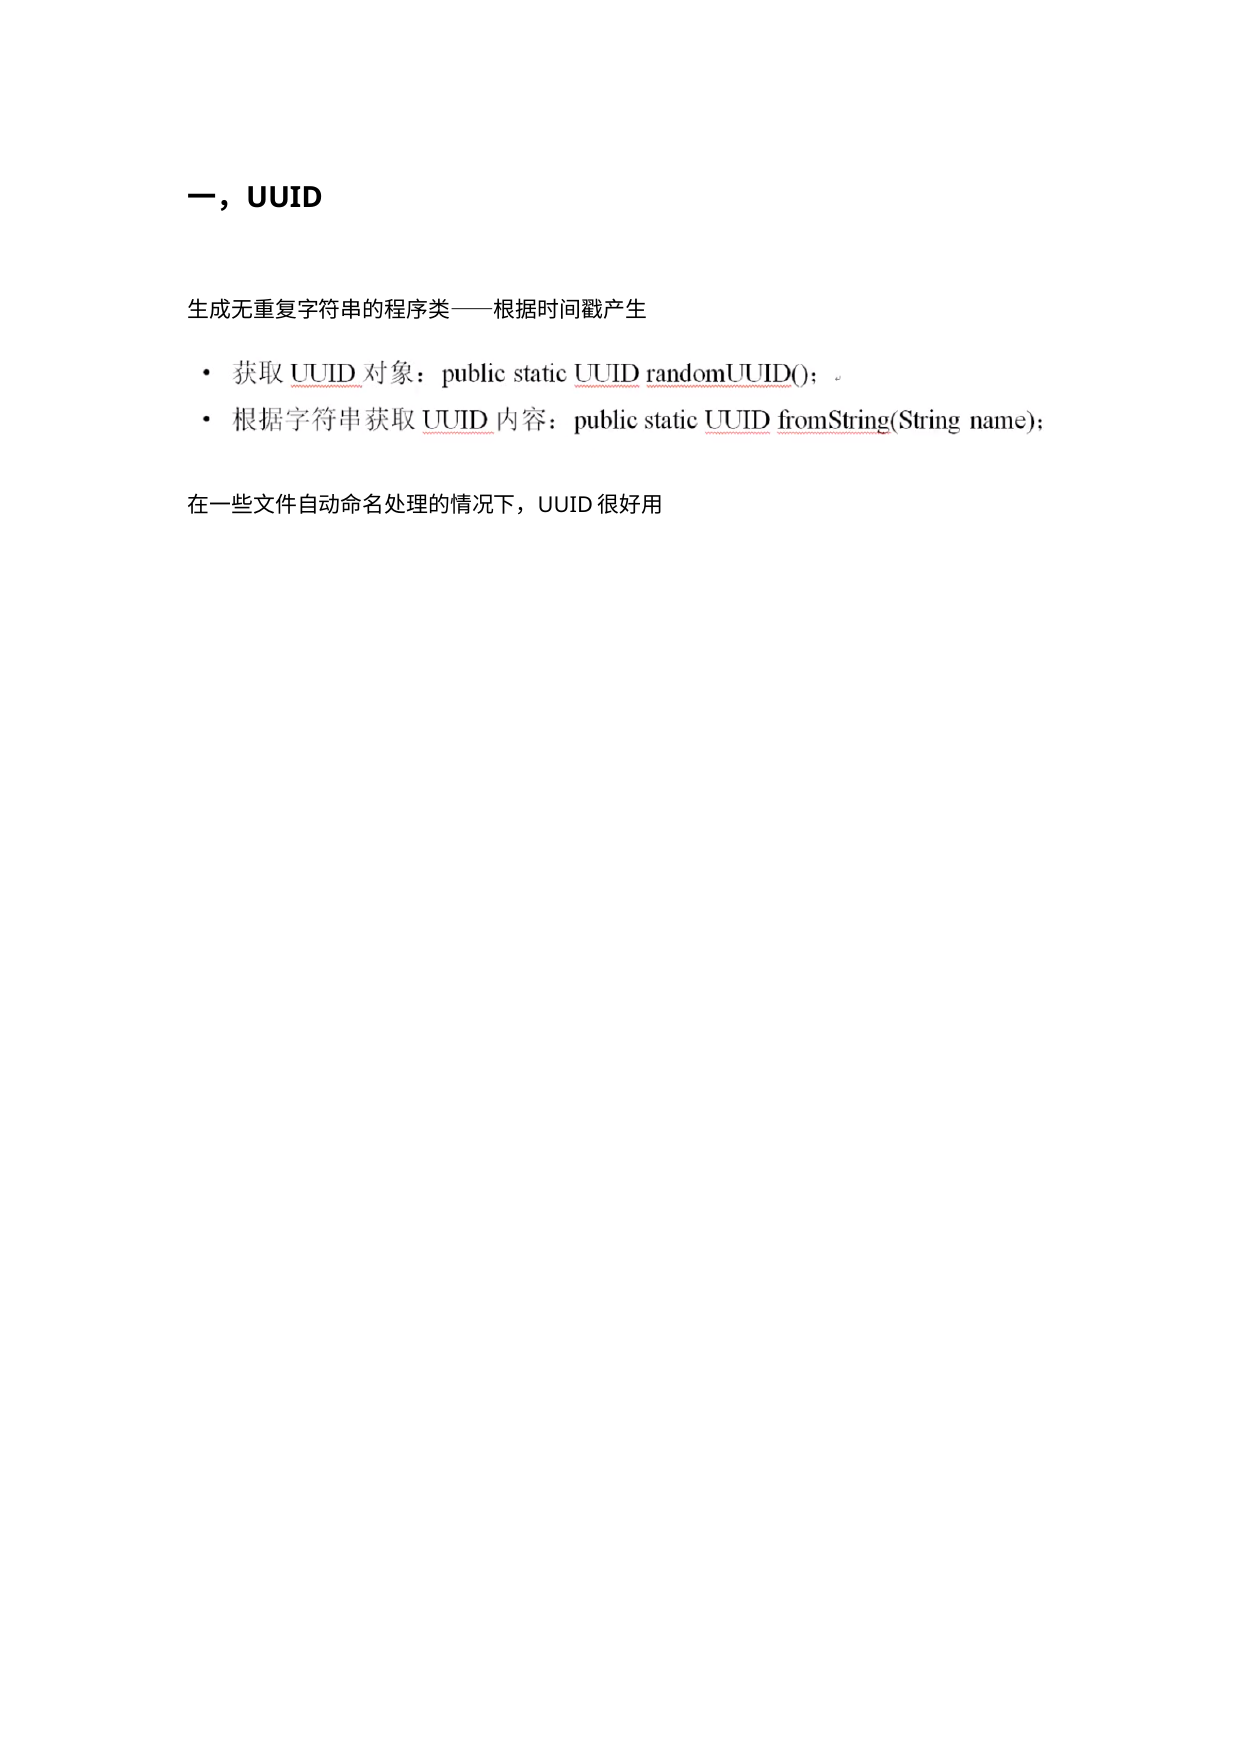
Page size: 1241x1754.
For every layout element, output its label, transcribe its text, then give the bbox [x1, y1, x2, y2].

text 一，UUID [187, 162, 1053, 227]
text 生成无重复字符串的程序类——根据时间戳产生 [187, 292, 1053, 324]
picture [187, 357, 1053, 469]
text 在一些文件自动命名处理的情况下，UUID很好用 [187, 487, 1053, 519]
